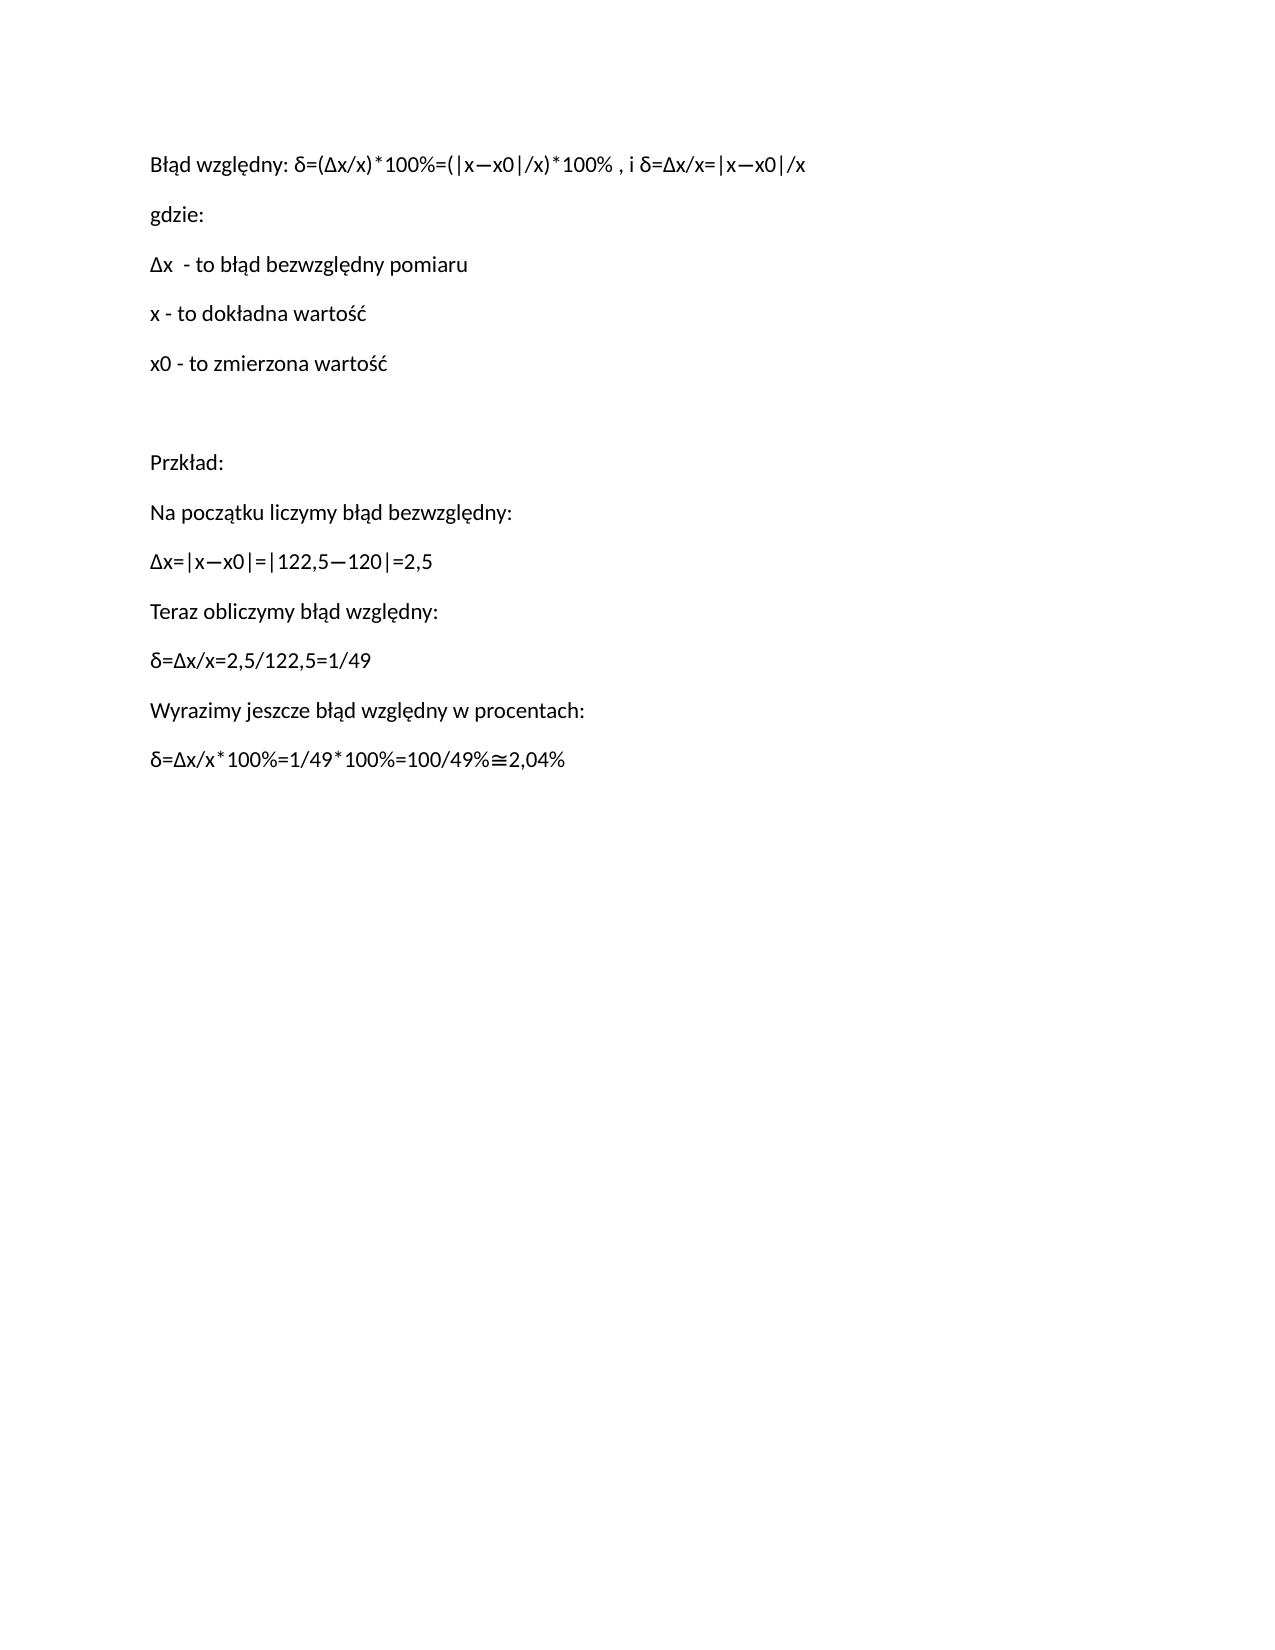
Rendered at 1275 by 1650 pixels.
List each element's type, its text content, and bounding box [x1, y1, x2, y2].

text Przkład: [150, 447, 1125, 476]
text Błąd względny: δ=(Δx/x)*100%=(|x−x0|/x)*100% , i δ=Δx/x=|x−x0|/x [150, 150, 1125, 179]
text Δx=|x−x0|=|122,5−120|=2,5 [150, 547, 1125, 575]
text δ=Δx/x=2,5/122,5=1/49 [150, 646, 1125, 674]
text Na początku liczymy błąd bezwzględny: [150, 497, 1125, 526]
text Wyrazimy jeszcze błąd względny w procentach: [150, 695, 1125, 724]
text Δx - to błąd bezwzględny pomiaru [150, 249, 1125, 278]
text δ=Δx/x*100%=1/49*100%=100/49%≅2,04% [150, 745, 1125, 774]
text x0 - to zmierzona wartość [150, 348, 1125, 377]
text gdzie: [150, 199, 1125, 228]
text x - to dokładna wartość [150, 299, 1125, 327]
text Teraz obliczymy błąd względny: [150, 596, 1125, 625]
